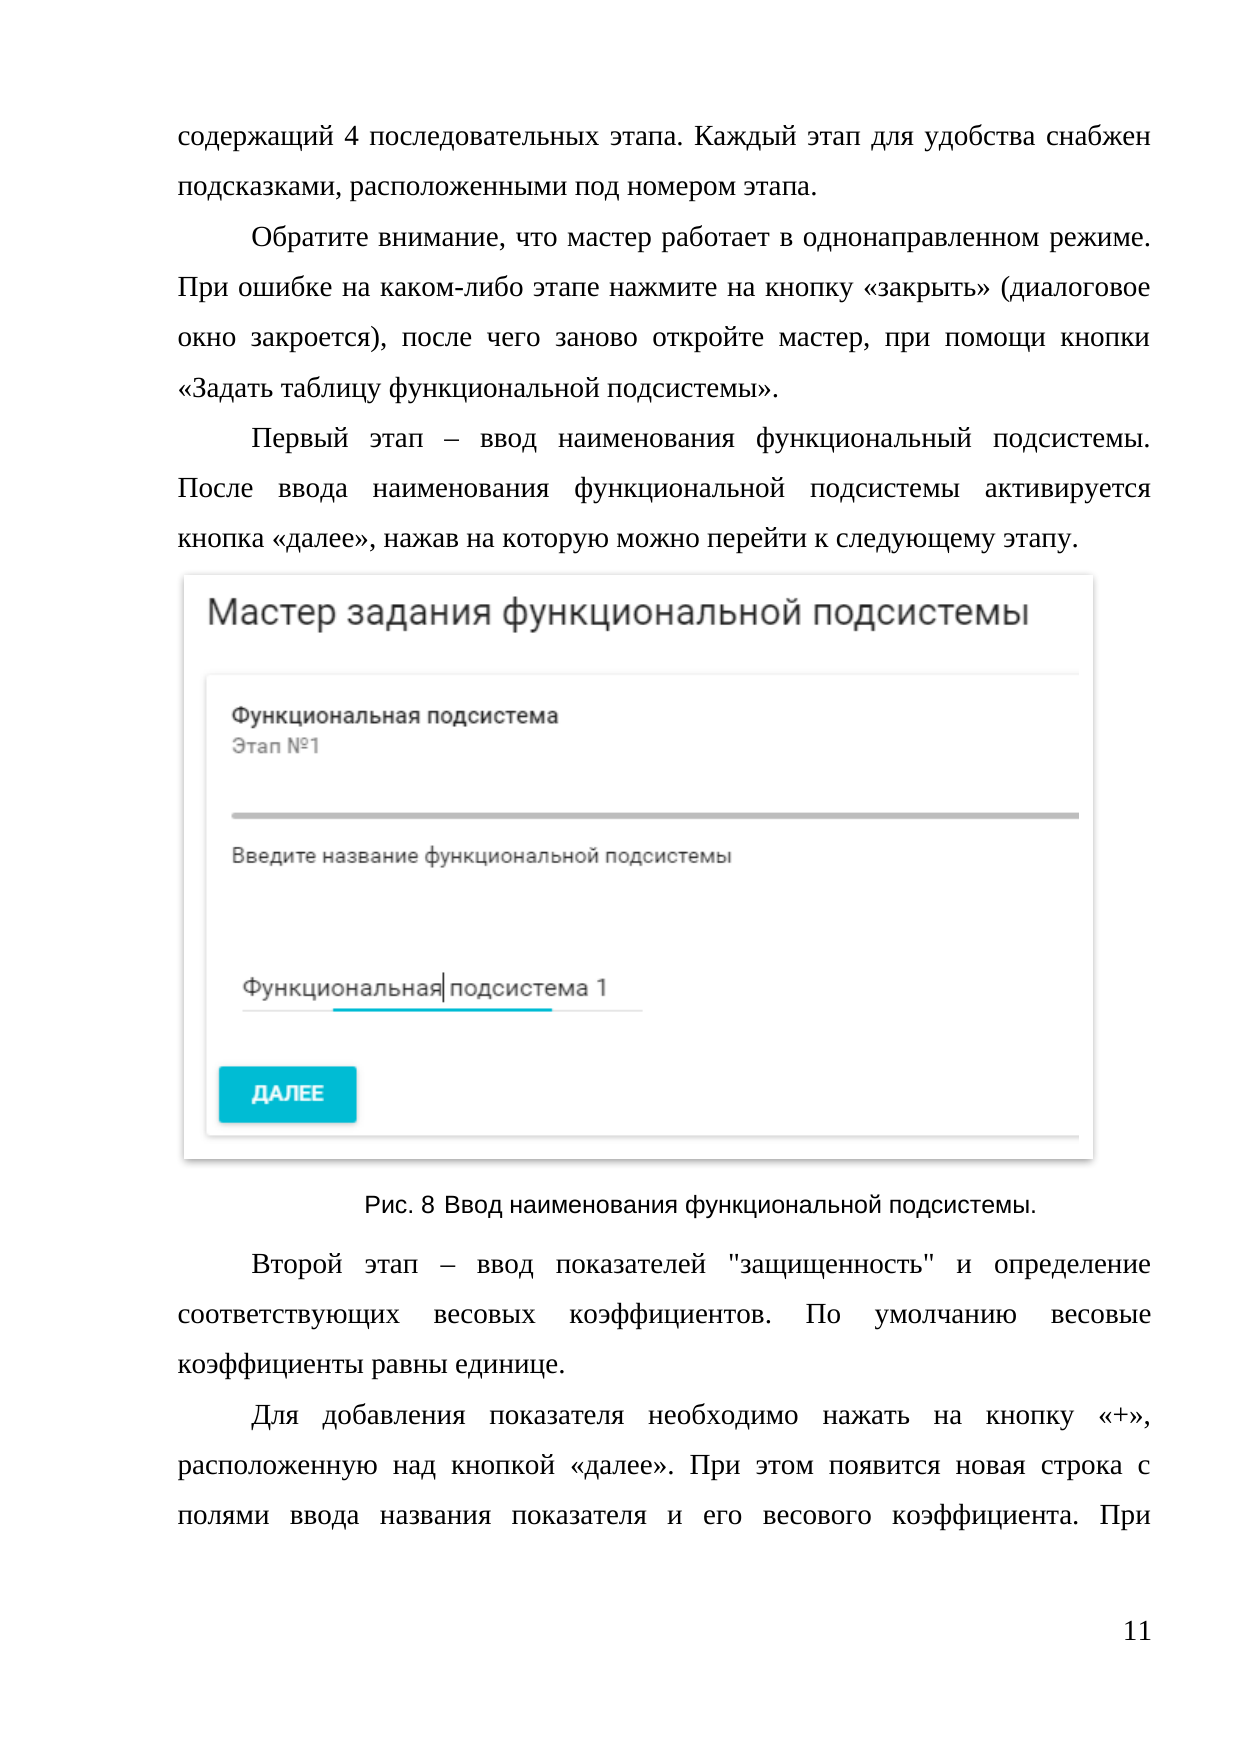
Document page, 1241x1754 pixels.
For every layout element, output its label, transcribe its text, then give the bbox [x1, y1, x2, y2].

text Ввод наименования функциональной подсистемы. [286, 1190, 1152, 1219]
text Первый этап – ввод наименования функциональный подсистемы. После ввода наименования функциональной подсистемы активируется кнопка «далее», нажав на которую можно перейти к следующему этапу. [177, 420, 1152, 554]
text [177, 118, 1152, 202]
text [177, 1397, 1152, 1531]
text Обратите внимание, что мастер работает в однонаправленном режиме. При ошибке на каком-либо этапе нажмите на кнопку «закрыть» (диалоговое окно закроется), после чего заново откройте мастер, при помощи кнопки «Задать таблицу функциональной подсистемы». [177, 219, 1152, 403]
picture [199, 590, 1079, 1144]
text Второй этап – ввод показателей "защищенность" и определение соответствующих весовых коэффициентов. По умолчанию весовые коэффициенты равны единице. [177, 1246, 1152, 1380]
